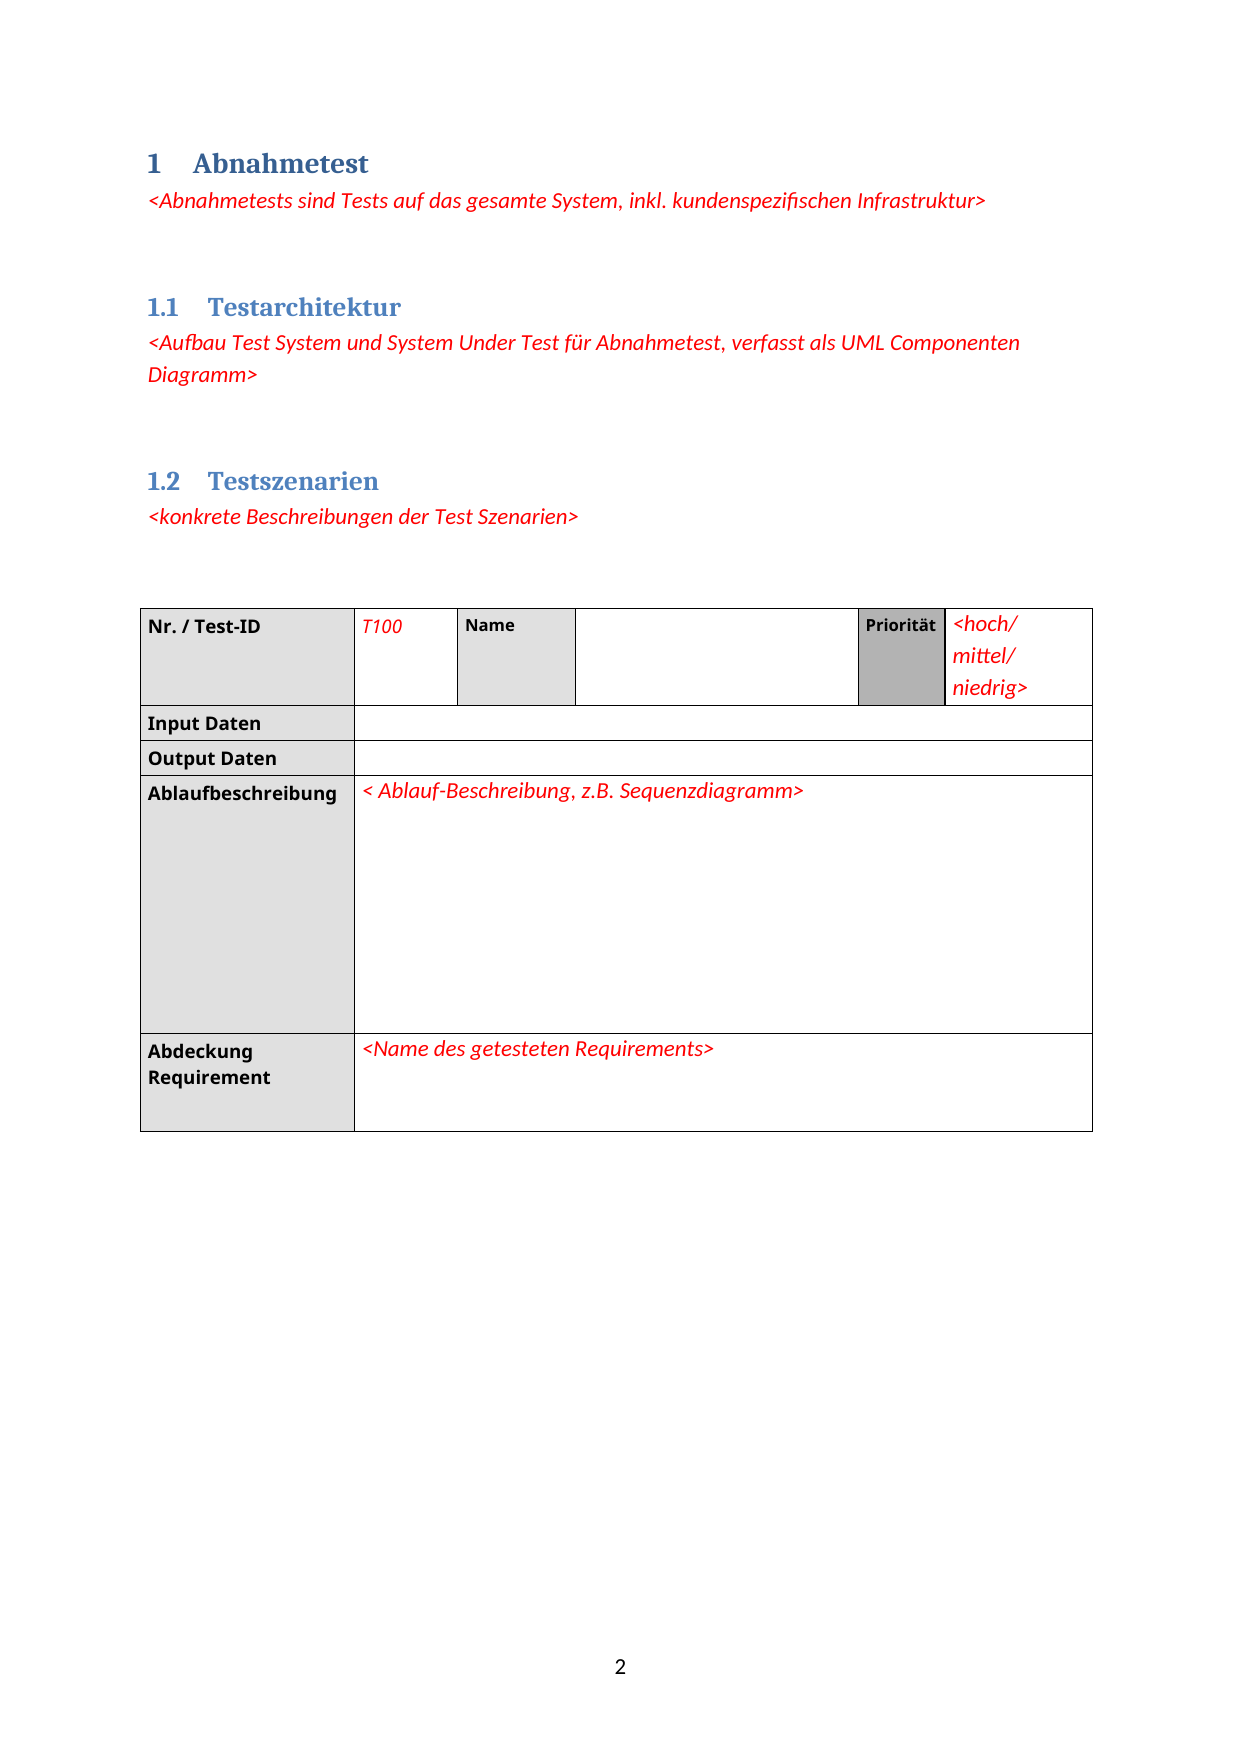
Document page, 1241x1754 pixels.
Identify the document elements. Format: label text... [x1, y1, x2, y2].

table_header Priorität [859, 609, 944, 705]
table_cell Input Daten [141, 706, 354, 740]
table_cell < Ablauf-Beschreibung, z.B. Sequenzdiagramm> [355, 776, 1092, 1033]
table_header Name [458, 609, 575, 705]
table_cell Abdeckung Requirement [141, 1034, 354, 1131]
table_header Nr. / Test-ID [141, 609, 354, 705]
text <konkrete Beschreibungen der Test Szenarien> [148, 502, 1093, 530]
table_cell Output Daten [141, 741, 354, 775]
table_header <hoch/mittel/niedrig> [946, 609, 1092, 705]
table_header [576, 609, 858, 705]
subtitle Testarchitektur [148, 292, 1093, 323]
table_cell <Name des getesteten Requirements> [355, 1034, 1092, 1131]
text <Aufbau Test System und System Under Test für Abnahmetest, verfasst als UML Componenten Diagramm> [148, 328, 1093, 388]
table_cell [355, 741, 1092, 775]
table_cell [355, 706, 1092, 740]
table_header T100 [355, 609, 457, 705]
subtitle Testszenarien [148, 466, 1093, 497]
text <Abnahmetests sind Tests auf das gesamte System, inkl. kundenspezifischen Infrastruktur> [148, 186, 1093, 214]
subtitle Abnahmetest [148, 148, 1093, 181]
table_cell Ablaufbeschreibung [141, 776, 354, 1033]
